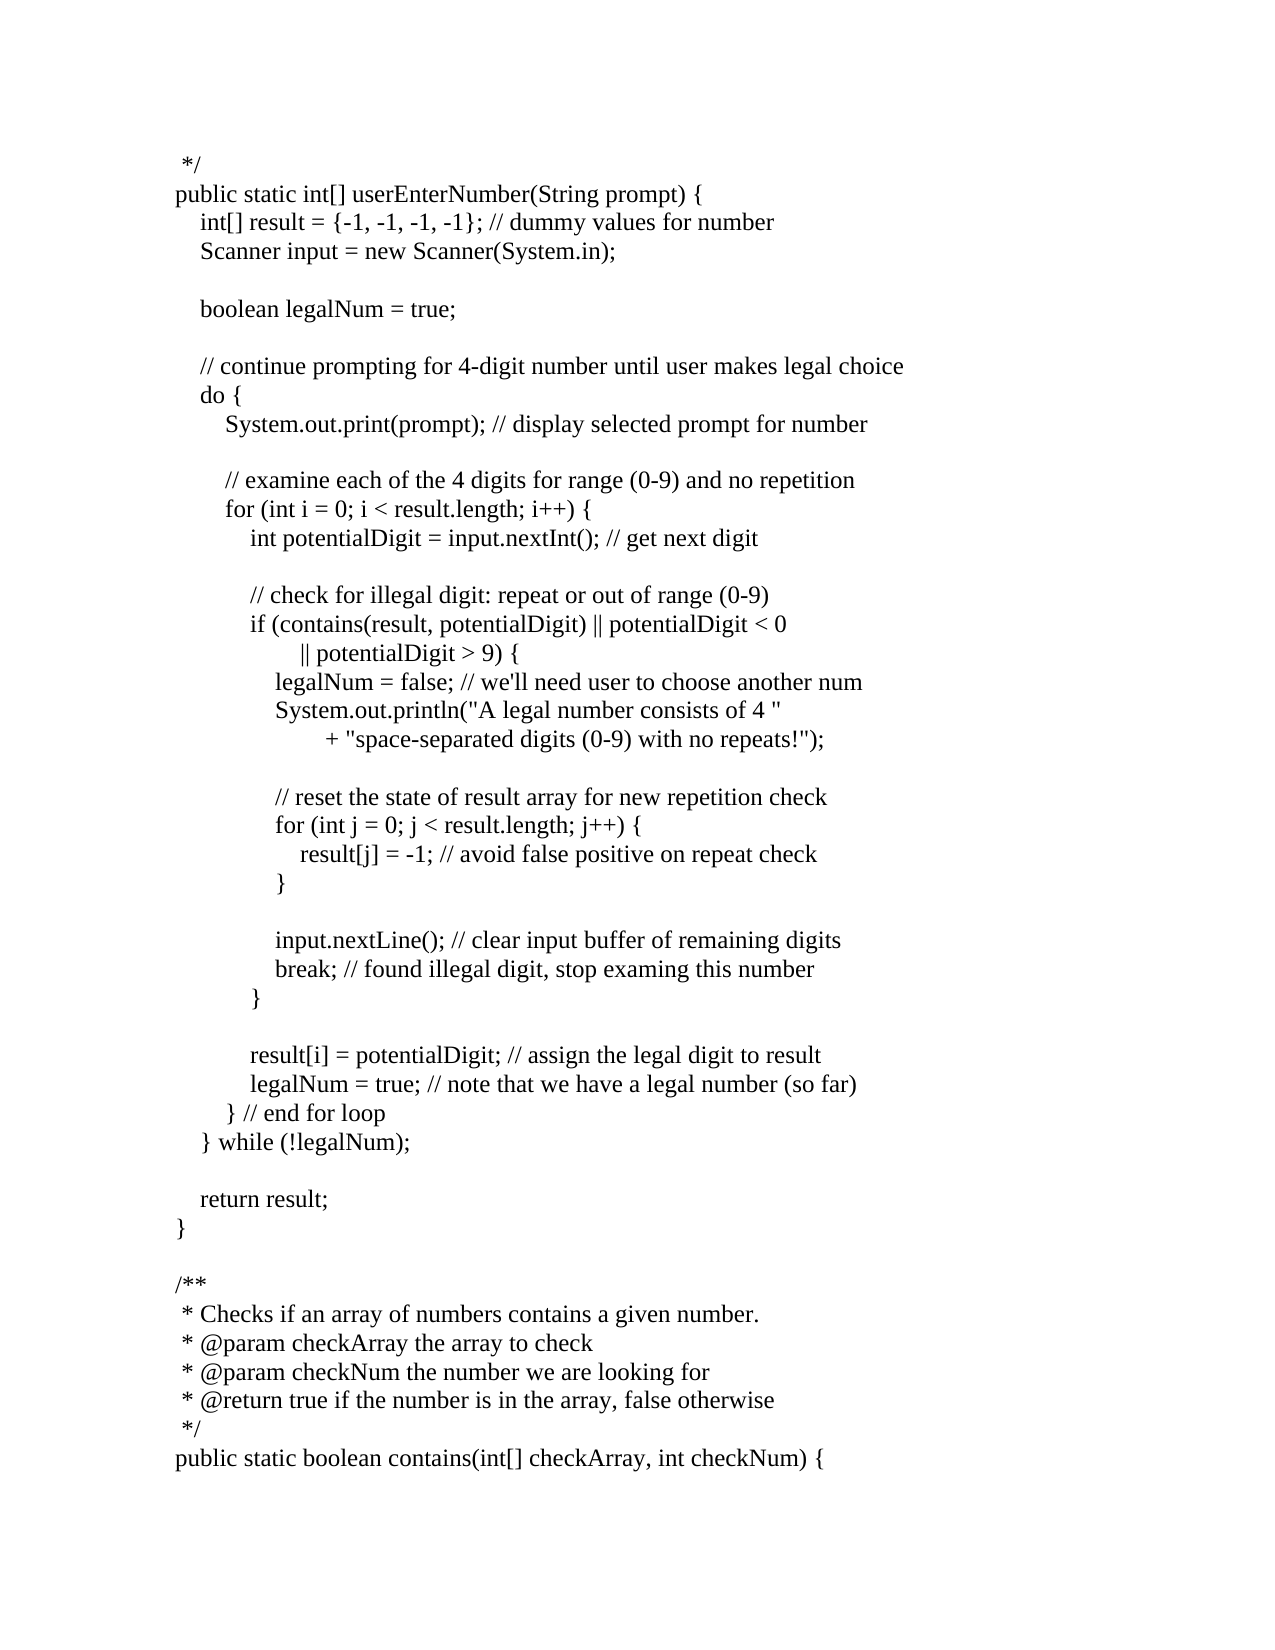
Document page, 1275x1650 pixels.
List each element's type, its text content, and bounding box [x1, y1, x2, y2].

text for (int i = 0; i < result.length; i++) { [150, 494, 1125, 523]
text /** [150, 1271, 1125, 1299]
text // continue prompting for 4-digit number until user makes legal choice [150, 351, 1125, 380]
text } while (!legalNum); [150, 1127, 1125, 1156]
text for (int j = 0; j < result.length; j++) { [150, 811, 1125, 839]
text return result; [150, 1184, 1125, 1213]
text // check for illegal digit: repeat or out of range (0-9) [150, 581, 1125, 609]
text } [150, 983, 1125, 1012]
text int potentialDigit = input.nextInt(); // get next digit [150, 523, 1125, 552]
text legalNum = true; // note that we have a legal number (so far) [150, 1069, 1125, 1098]
text || potentialDigit > 9) { [150, 638, 1125, 667]
text * Checks if an array of numbers contains a given number. [150, 1299, 1125, 1328]
text // reset the state of result array for new repetition check [150, 782, 1125, 811]
text result[i] = potentialDigit; // assign the legal digit to result [150, 1041, 1125, 1069]
text result[j] = -1; // avoid false positive on repeat check [150, 839, 1125, 868]
text if (contains(result, potentialDigit) || potentialDigit < 0 [150, 609, 1125, 638]
text * @param checkArray the array to check [150, 1328, 1125, 1357]
text public static int[] userEnterNumber(String prompt) { [150, 179, 1125, 207]
text } [150, 1213, 1125, 1242]
text input.nextLine(); // clear input buffer of remaining digits [150, 926, 1125, 954]
text } // end for loop [150, 1098, 1125, 1127]
text } [150, 868, 1125, 897]
text break; // found illegal digit, stop examing this number [150, 954, 1125, 983]
text */ [150, 1414, 1125, 1443]
text System.out.print(prompt); // display selected prompt for number [150, 409, 1125, 437]
text + "space-separated digits (0-9) with no repeats!"); [150, 724, 1125, 753]
text System.out.println("A legal number consists of 4 " [150, 696, 1125, 724]
text legalNum = false; // we'll need user to choose another num [150, 667, 1125, 696]
text * @param checkNum the number we are looking for [150, 1357, 1125, 1386]
text Scanner input = new Scanner(System.in); [150, 236, 1125, 265]
text public static boolean contains(int[] checkArray, int checkNum) { [150, 1443, 1125, 1472]
text * @return true if the number is in the array, false otherwise [150, 1386, 1125, 1414]
text do { [150, 380, 1125, 409]
text // examine each of the 4 digits for range (0-9) and no repetition [150, 466, 1125, 494]
text boolean legalNum = true; [150, 294, 1125, 322]
text */ [150, 150, 1125, 179]
text int[] result = {-1, -1, -1, -1}; // dummy values for number [150, 207, 1125, 236]
